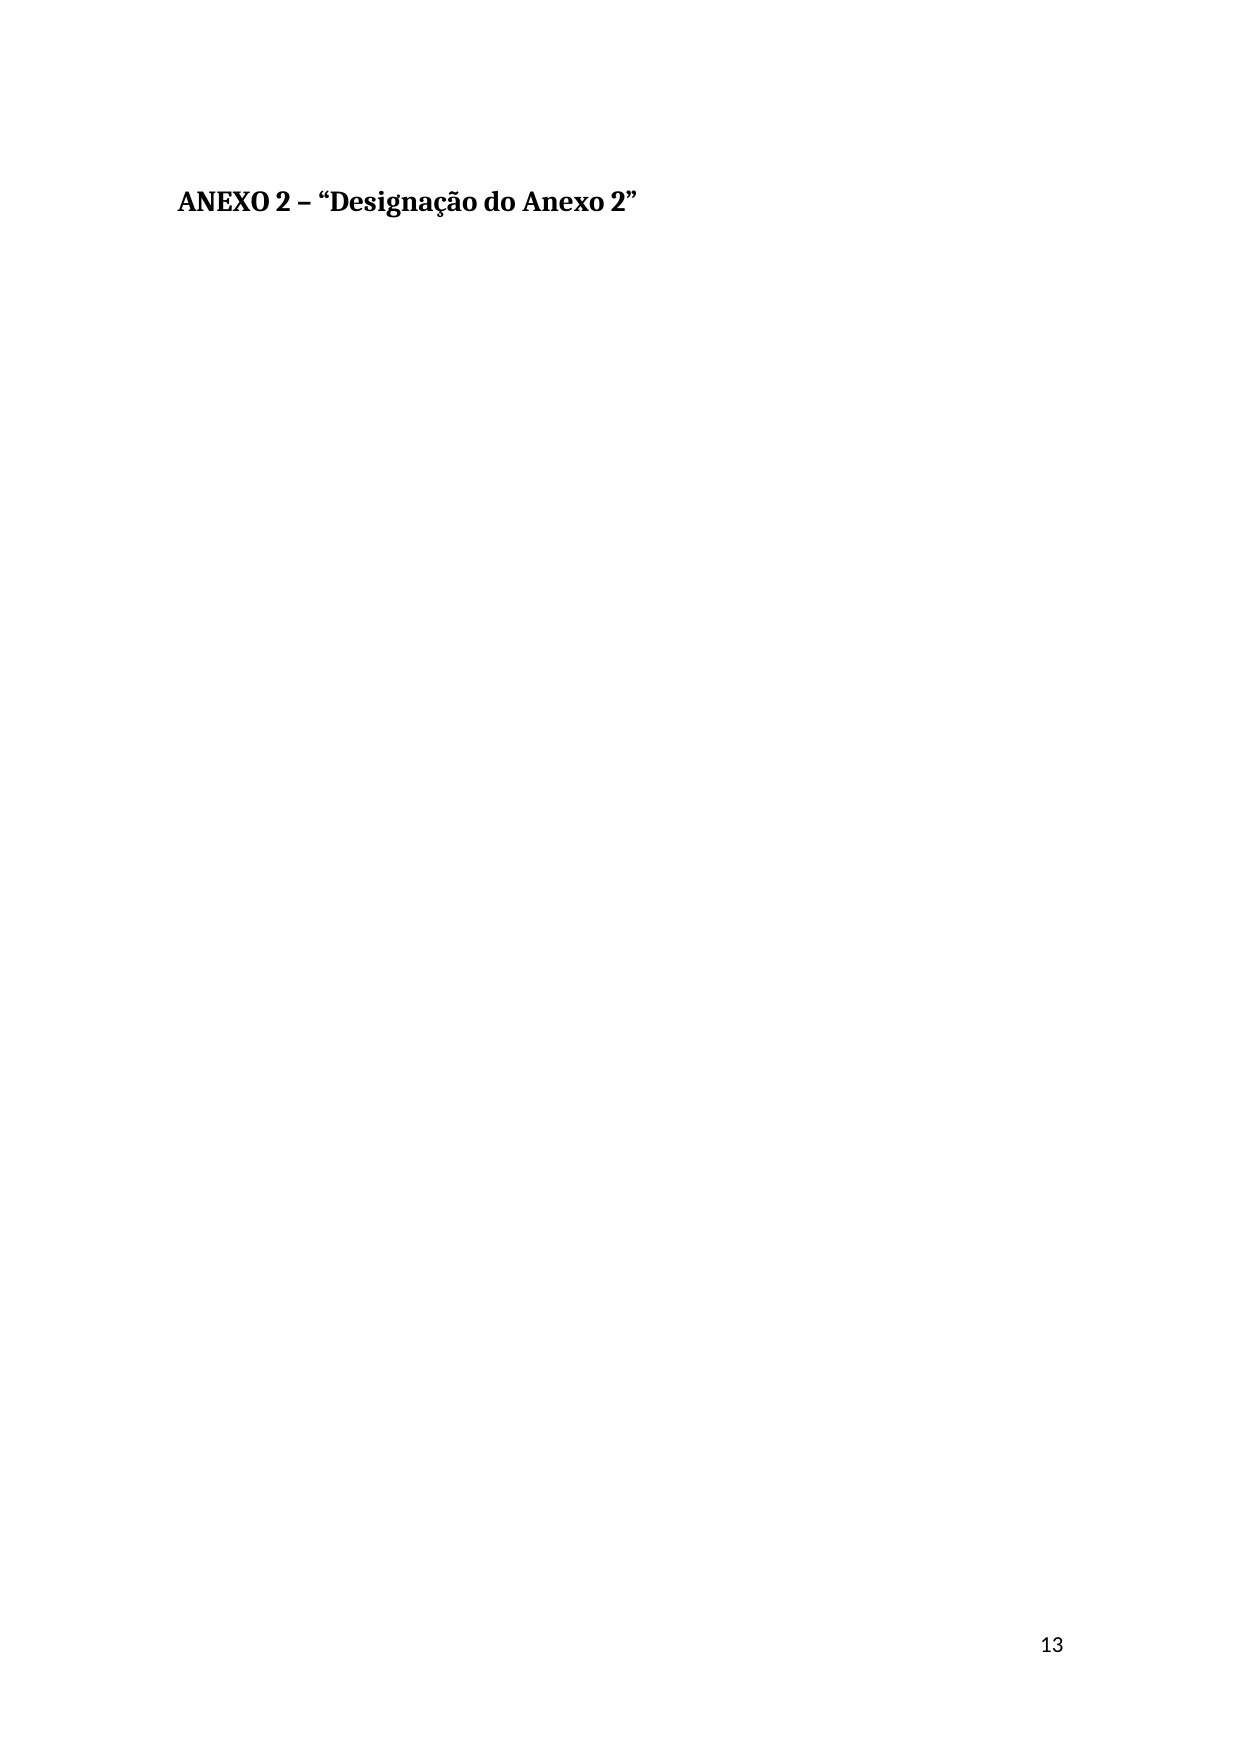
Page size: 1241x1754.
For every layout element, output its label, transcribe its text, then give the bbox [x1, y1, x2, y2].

text ANEXO 2 – “Designação do Anexo 2” [177, 185, 1063, 219]
